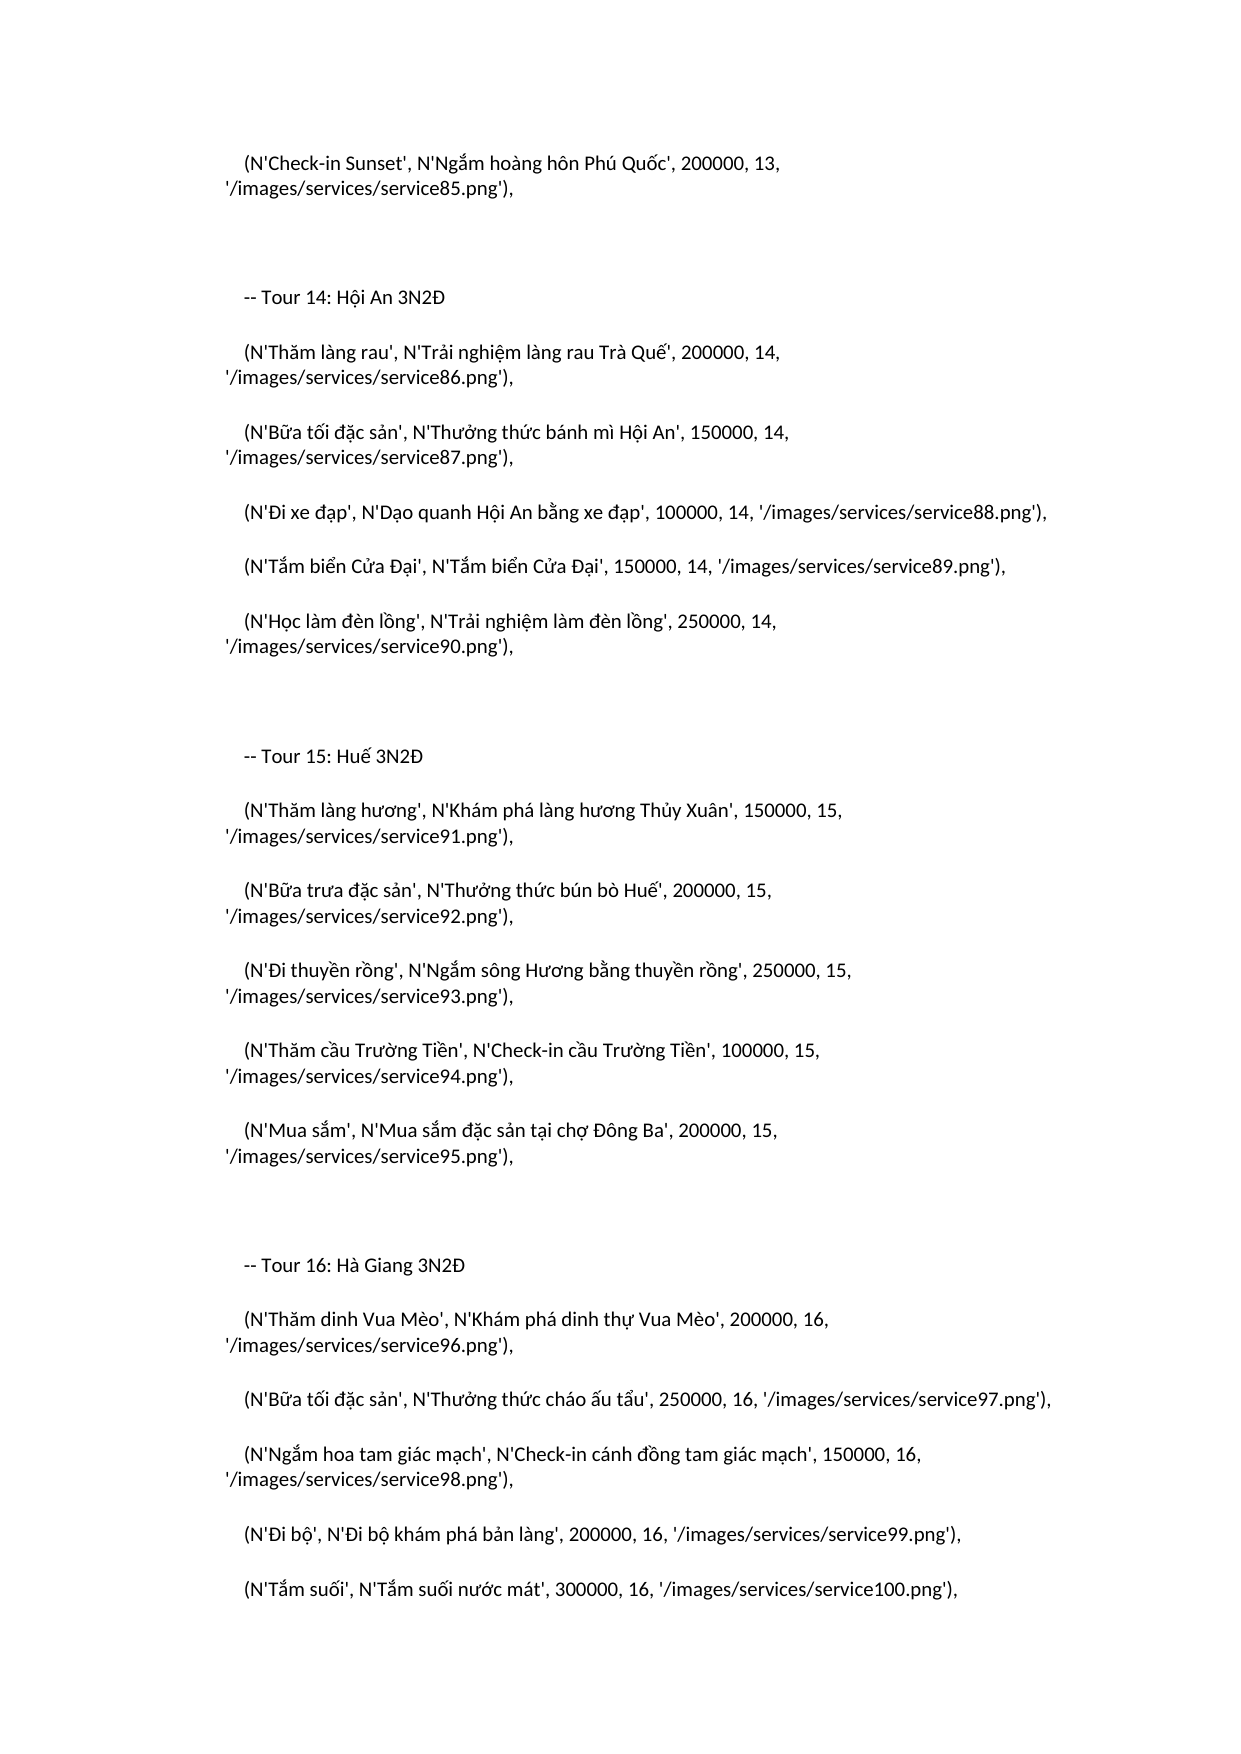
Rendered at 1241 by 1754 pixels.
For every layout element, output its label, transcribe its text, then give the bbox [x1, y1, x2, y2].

list (N'Tắm biển Cửa Đại', N'Tắm biển Cửa Đại', 150000, 14, '/images/services/service89.png'), [225, 554, 1053, 579]
list (N'Bữa trưa đặc sản', N'Thưởng thức bún bò Huế', 200000, 15, '/images/services/service92.png'), [225, 877, 1053, 928]
list (N'Tắm suối', N'Tắm suối nước mát', 300000, 16, '/images/services/service100.png'), [225, 1576, 1053, 1601]
list (N'Thăm dinh Vua Mèo', N'Khám phá dinh thự Vua Mèo', 200000, 16, '/images/services/service96.png'), [225, 1307, 1053, 1357]
list -- Tour 15: Huế 3N2Đ [225, 743, 1053, 768]
list (N'Bữa tối đặc sản', N'Thưởng thức bánh mì Hội An', 150000, 14, '/images/services/service87.png'), [225, 419, 1053, 470]
list (N'Đi bộ', N'Đi bộ khám phá bản làng', 200000, 16, '/images/services/service99.png'), [225, 1521, 1053, 1547]
list (N'Thăm làng hương', N'Khám phá làng hương Thủy Xuân', 150000, 15, '/images/services/service91.png'), [225, 797, 1053, 848]
list (N'Thăm cầu Trường Tiền', N'Check-in cầu Trường Tiền', 100000, 15, '/images/services/service94.png'), [225, 1037, 1053, 1088]
list (N'Mua sắm', N'Mua sắm đặc sản tại chợ Đông Ba', 200000, 15, '/images/services/service95.png'), [225, 1117, 1053, 1168]
list (N'Đi thuyền rồng', N'Ngắm sông Hương bằng thuyền rồng', 250000, 15, '/images/services/service93.png'), [225, 957, 1053, 1008]
list -- Tour 14: Hội An 3N2Đ [225, 284, 1053, 310]
list (N'Học làm đèn lồng', N'Trải nghiệm làm đèn lồng', 250000, 14, '/images/services/service90.png'), [225, 608, 1053, 659]
list -- Tour 16: Hà Giang 3N2Đ [225, 1252, 1053, 1277]
list (N'Bữa tối đặc sản', N'Thưởng thức cháo ấu tẩu', 250000, 16, '/images/services/service97.png'), [225, 1387, 1053, 1412]
list (N'Đi xe đạp', N'Dạo quanh Hội An bằng xe đạp', 100000, 14, '/images/services/service88.png'), [225, 499, 1053, 524]
list (N'Ngắm hoa tam giác mạch', N'Check-in cánh đồng tam giác mạch', 150000, 16, '/images/services/service98.png'), [225, 1441, 1053, 1492]
list (N'Thăm làng rau', N'Trải nghiệm làng rau Trà Quế', 200000, 14, '/images/services/service86.png'), [225, 339, 1053, 390]
list (N'Check-in Sunset', N'Ngắm hoàng hôn Phú Quốc', 200000, 13, '/images/services/service85.png'), [225, 150, 1053, 201]
